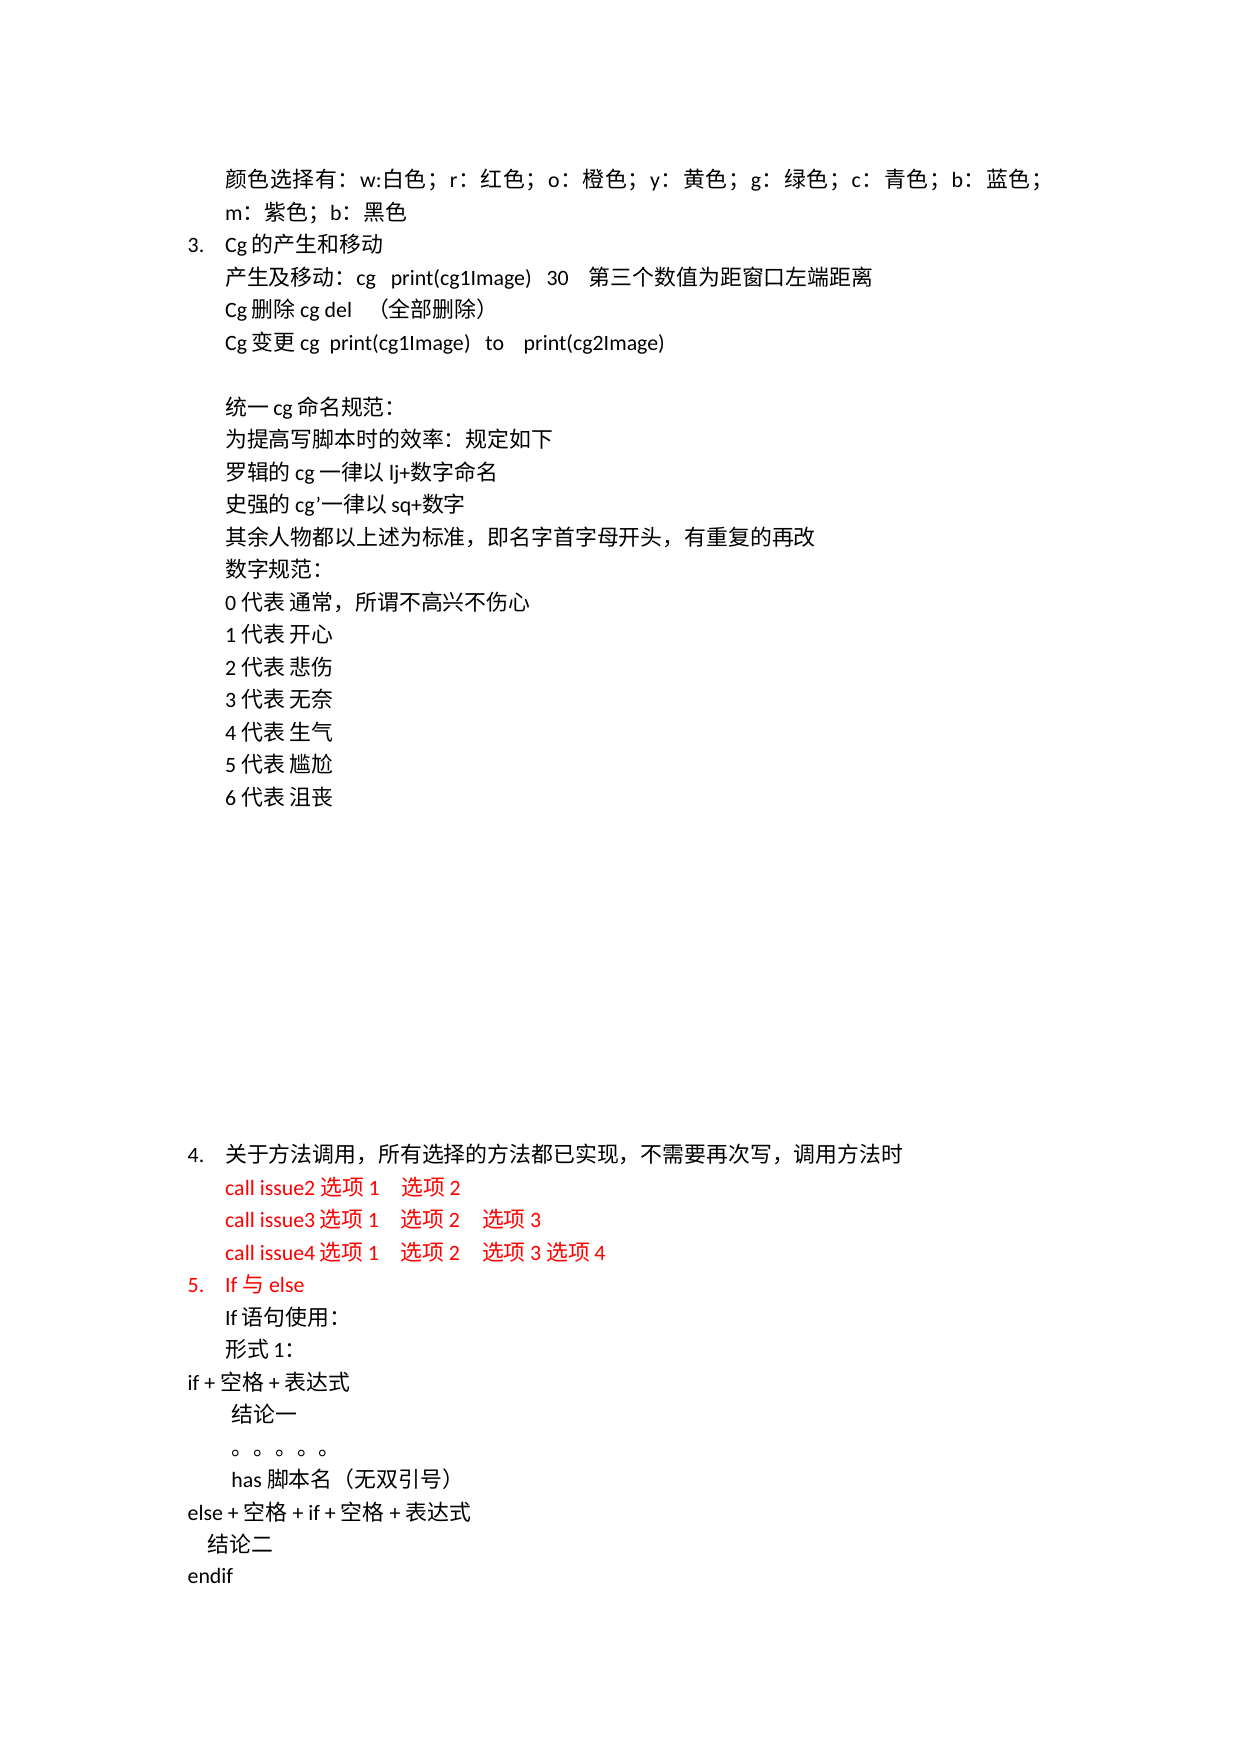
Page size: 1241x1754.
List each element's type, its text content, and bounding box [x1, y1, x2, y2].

list Cg的产生和移动 [187, 227, 1053, 259]
list 罗辑的cg一律以lj+数字命名 [225, 454, 1053, 487]
list If语句使用： [225, 1299, 1053, 1332]
text has 脚本名（无双引号） [187, 1462, 1053, 1494]
text else + 空格 + if + 空格 + 表达式 [187, 1494, 1053, 1527]
text endif [187, 1559, 1053, 1592]
list If 与 else [187, 1267, 1053, 1299]
list 其余人物都以上述为标准，即名字首字母开头，有重复的再改 [225, 519, 1053, 552]
list 3 代表 无奈 [225, 682, 1053, 714]
list 产生及移动：cg print(cg1Image) 30 第三个数值为距窗口左端距离 [225, 259, 1053, 292]
list 数字规范： [225, 552, 1053, 584]
text 结论二 [187, 1527, 1053, 1559]
list 为提高写脚本时的效率：规定如下 [225, 422, 1053, 454]
list 统一cg命名规范： [225, 389, 1053, 422]
text 结论一 [187, 1397, 1053, 1429]
text if + 空格 + 表达式 [187, 1364, 1053, 1397]
list 6 代表 沮丧 [225, 779, 1053, 812]
list 2 代表 悲伤 [225, 649, 1053, 682]
list call issue4选项1 选项2 选项3 选项4 [225, 1234, 1053, 1267]
list 4 代表 生气 [225, 714, 1053, 747]
list 0 代表 通常，所谓不高兴不伤心 [225, 584, 1053, 617]
text 。。。。。 [187, 1429, 1053, 1462]
list 5 代表 尴尬 [225, 747, 1053, 779]
list Cg删除 cg del （全部删除） [225, 292, 1053, 324]
list 1 代表 开心 [225, 617, 1053, 649]
list call issue3选项1 选项2 选项3 [225, 1202, 1053, 1234]
list 关于方法调用，所有选择的方法都已实现，不需要再次写，调用方法时 [187, 1137, 1053, 1169]
list 史强的cg’一律以sq+数字 [225, 487, 1053, 519]
list 颜色选择有：w:白色；r：红色；o：橙色；y：黄色；g：绿色；c：青色；b：蓝色；m：紫色；b：黑色 [225, 162, 1053, 227]
list call issue2 选项1 选项2 [225, 1169, 1053, 1202]
text 形式1： [187, 1332, 1053, 1364]
list Cg变更 cg print(cg1Image) to print(cg2Image) [225, 324, 1053, 357]
